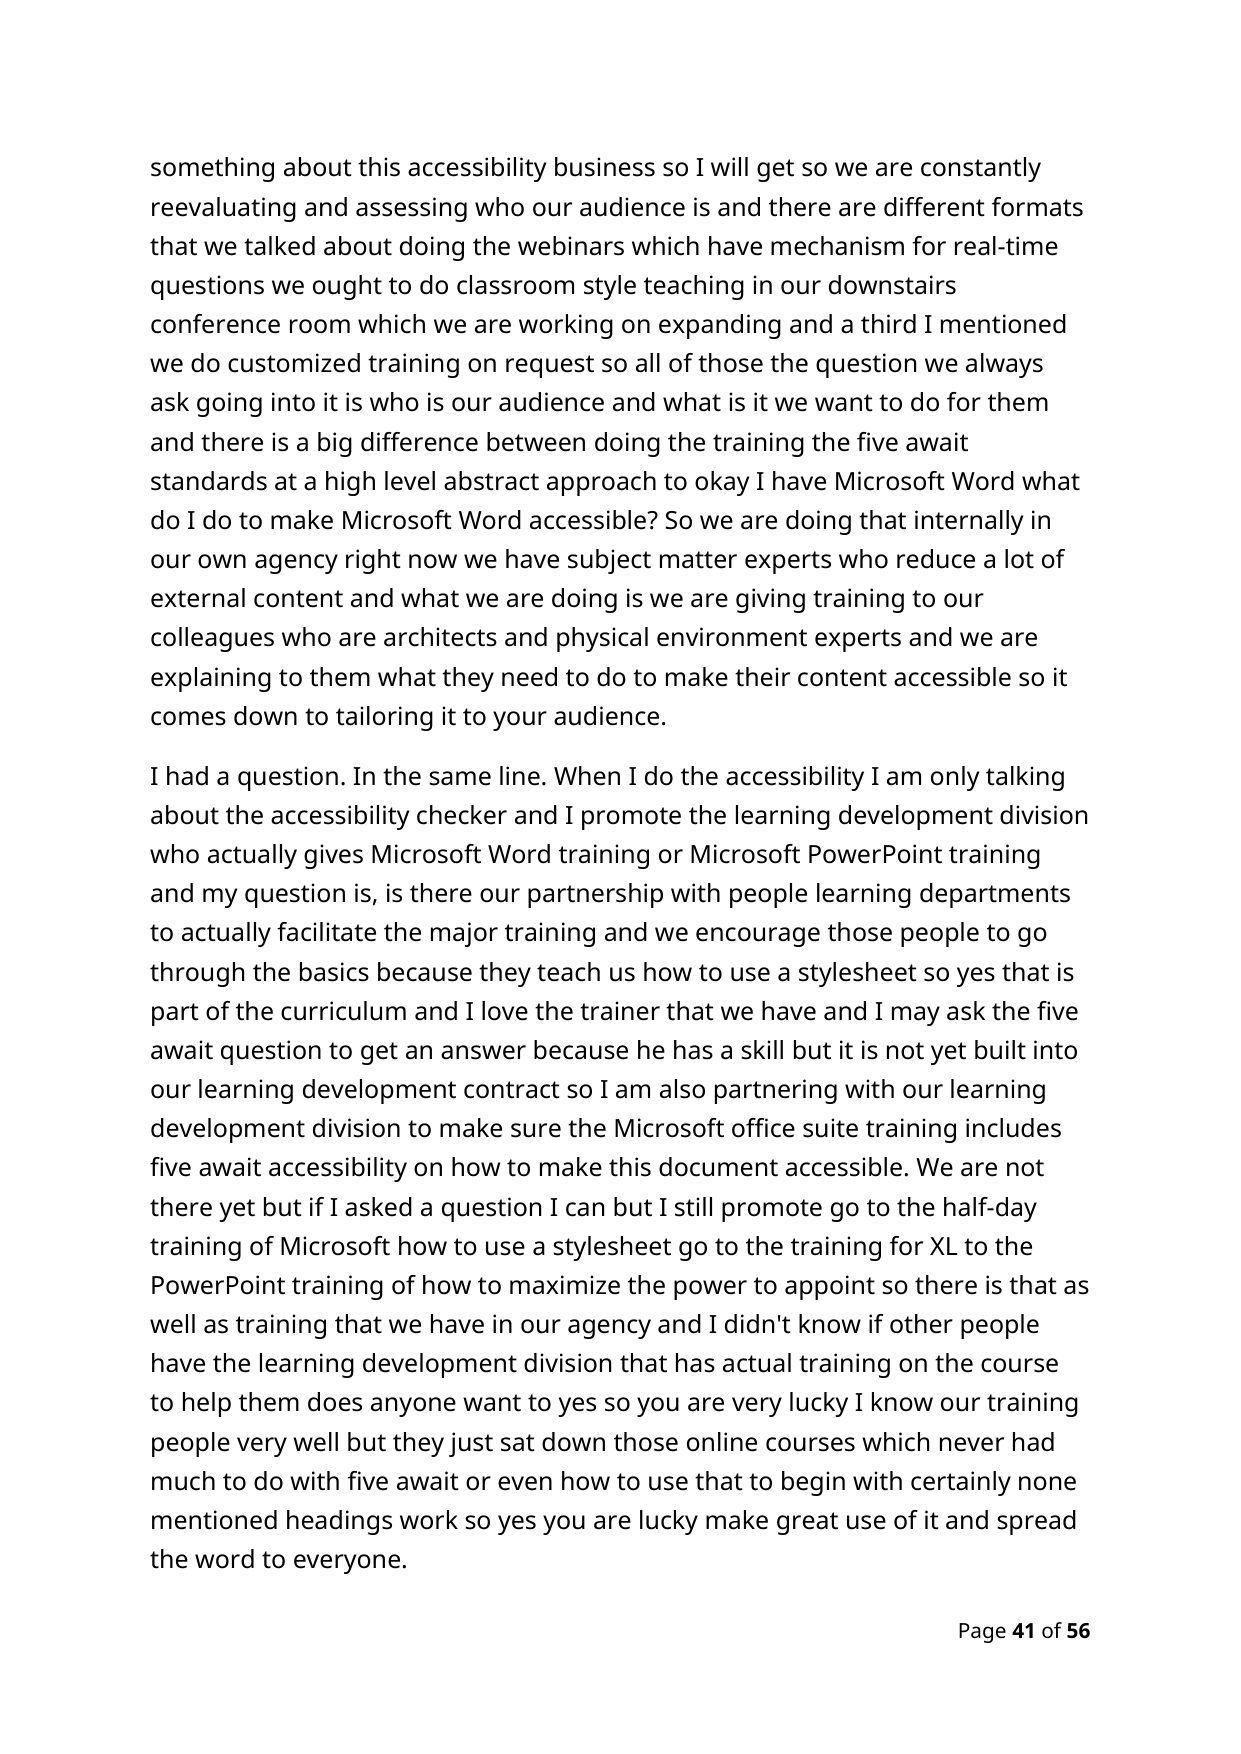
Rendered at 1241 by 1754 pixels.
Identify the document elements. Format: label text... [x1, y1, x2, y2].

text I had a question. In the same line. When I do the accessibility I am only talking about the accessibility checker and I promote the learning development division who actually gives Microsoft Word training or Microsoft PowerPoint training and my question is, is there our partnership with people learning departments to actually facilitate the major training and we encourage those people to go through the basics because they teach us how to use a stylesheet so yes that is part of the curriculum and I love the trainer that we have and I may ask the five await question to get an answer because he has a skill but it is not yet built into our learning development contract so I am also partnering with our learning development division to make sure the Microsoft office suite training includes five await accessibility on how to make this document accessible. We are not there yet but if I asked a question I can but I still promote go to the half-day training of Microsoft how to use a stylesheet go to the training for XL to the PowerPoint training of how to maximize the power to appoint so there is that as well as training that we have in our agency and I didn't know if other people have the learning development division that has actual training on the course to help them does anyone want to yes so you are very lucky I know our training people very well but they just sat down those online courses which never had much to do with five await or even how to use that to begin with certainly none mentioned headings work so yes you are lucky make great use of it and spread the word to everyone. [150, 758, 1090, 1576]
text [150, 150, 1090, 732]
